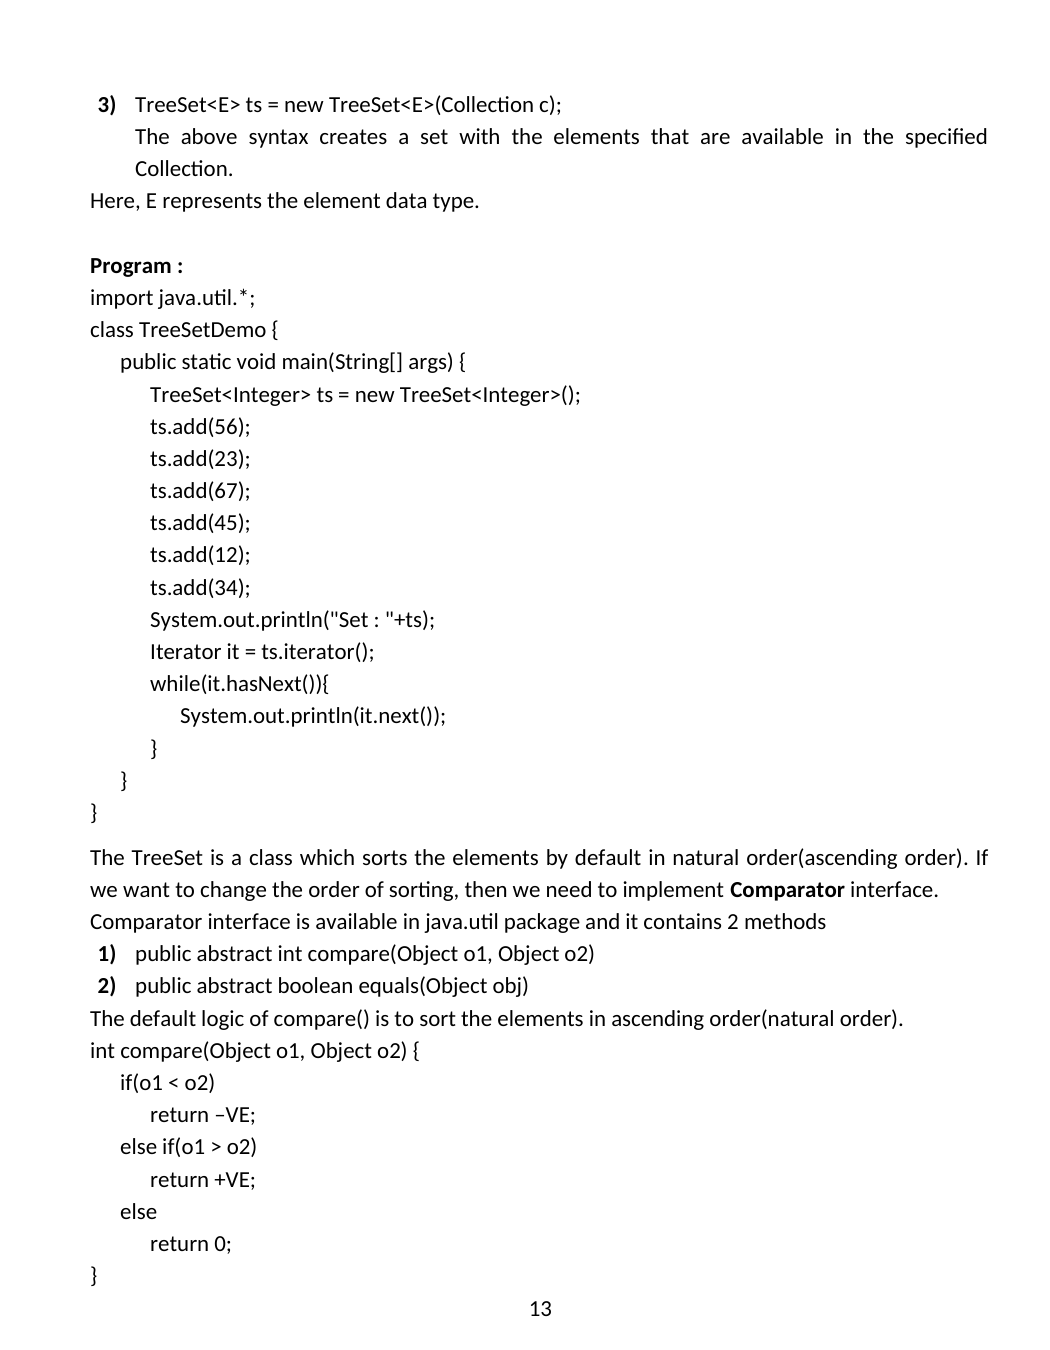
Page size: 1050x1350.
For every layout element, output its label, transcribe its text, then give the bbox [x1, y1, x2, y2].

text while(it.hasNext()){ [150, 669, 990, 697]
text ts.add(67); [150, 476, 990, 504]
text The default logic of compare() is to sort the elements in ascending order(natural order). [90, 1004, 990, 1032]
list public abstract boolean equals(Object obj) [97, 972, 990, 999]
text else if(o1 > o2) [120, 1132, 990, 1161]
text System.out.println(it.next()); [180, 702, 990, 729]
text TreeSet<Integer> ts = new TreeSet<Integer>(); [150, 380, 990, 408]
text } [120, 766, 990, 794]
list Here, E represents the element data type. [90, 187, 990, 214]
text if(o1 < o2) [120, 1068, 990, 1096]
list public abstract int compare(Object o1, Object o2) [97, 939, 990, 967]
list Program : [90, 251, 990, 279]
text ts.add(45); [150, 508, 990, 536]
list TreeSet<E> ts = new TreeSet<E>(Collection c); [97, 90, 990, 118]
text Iterator it = ts.iterator(); [150, 637, 990, 665]
text class TreeSetDemo { [90, 315, 990, 343]
text ts.add(12); [150, 541, 990, 569]
text } [90, 798, 990, 826]
text ts.add(34); [150, 573, 990, 601]
text System.out.println("Set : "+ts); [150, 605, 990, 633]
text int compare(Object o1, Object o2) { [90, 1036, 990, 1064]
text Comparator interface is available in java.util package and it contains 2 methods [90, 907, 990, 935]
text } [90, 1261, 990, 1289]
text return +VE; [150, 1165, 990, 1193]
text else [120, 1197, 990, 1225]
text ts.add(23); [150, 444, 990, 472]
text } [150, 734, 990, 762]
list The above syntax creates a set with the elements that are available in the specified Collection. [135, 122, 990, 182]
text public static void main(String[] args) { [120, 347, 990, 376]
text return 0; [150, 1229, 990, 1257]
text ts.add(56); [150, 412, 990, 440]
text The TreeSet is a class which sorts the elements by default in natural order(ascending order). If we want to change the order of sorting, then we need to implement Comparator interface. [90, 843, 990, 903]
text return –VE; [150, 1100, 990, 1128]
text import java.util.*; [90, 283, 990, 311]
